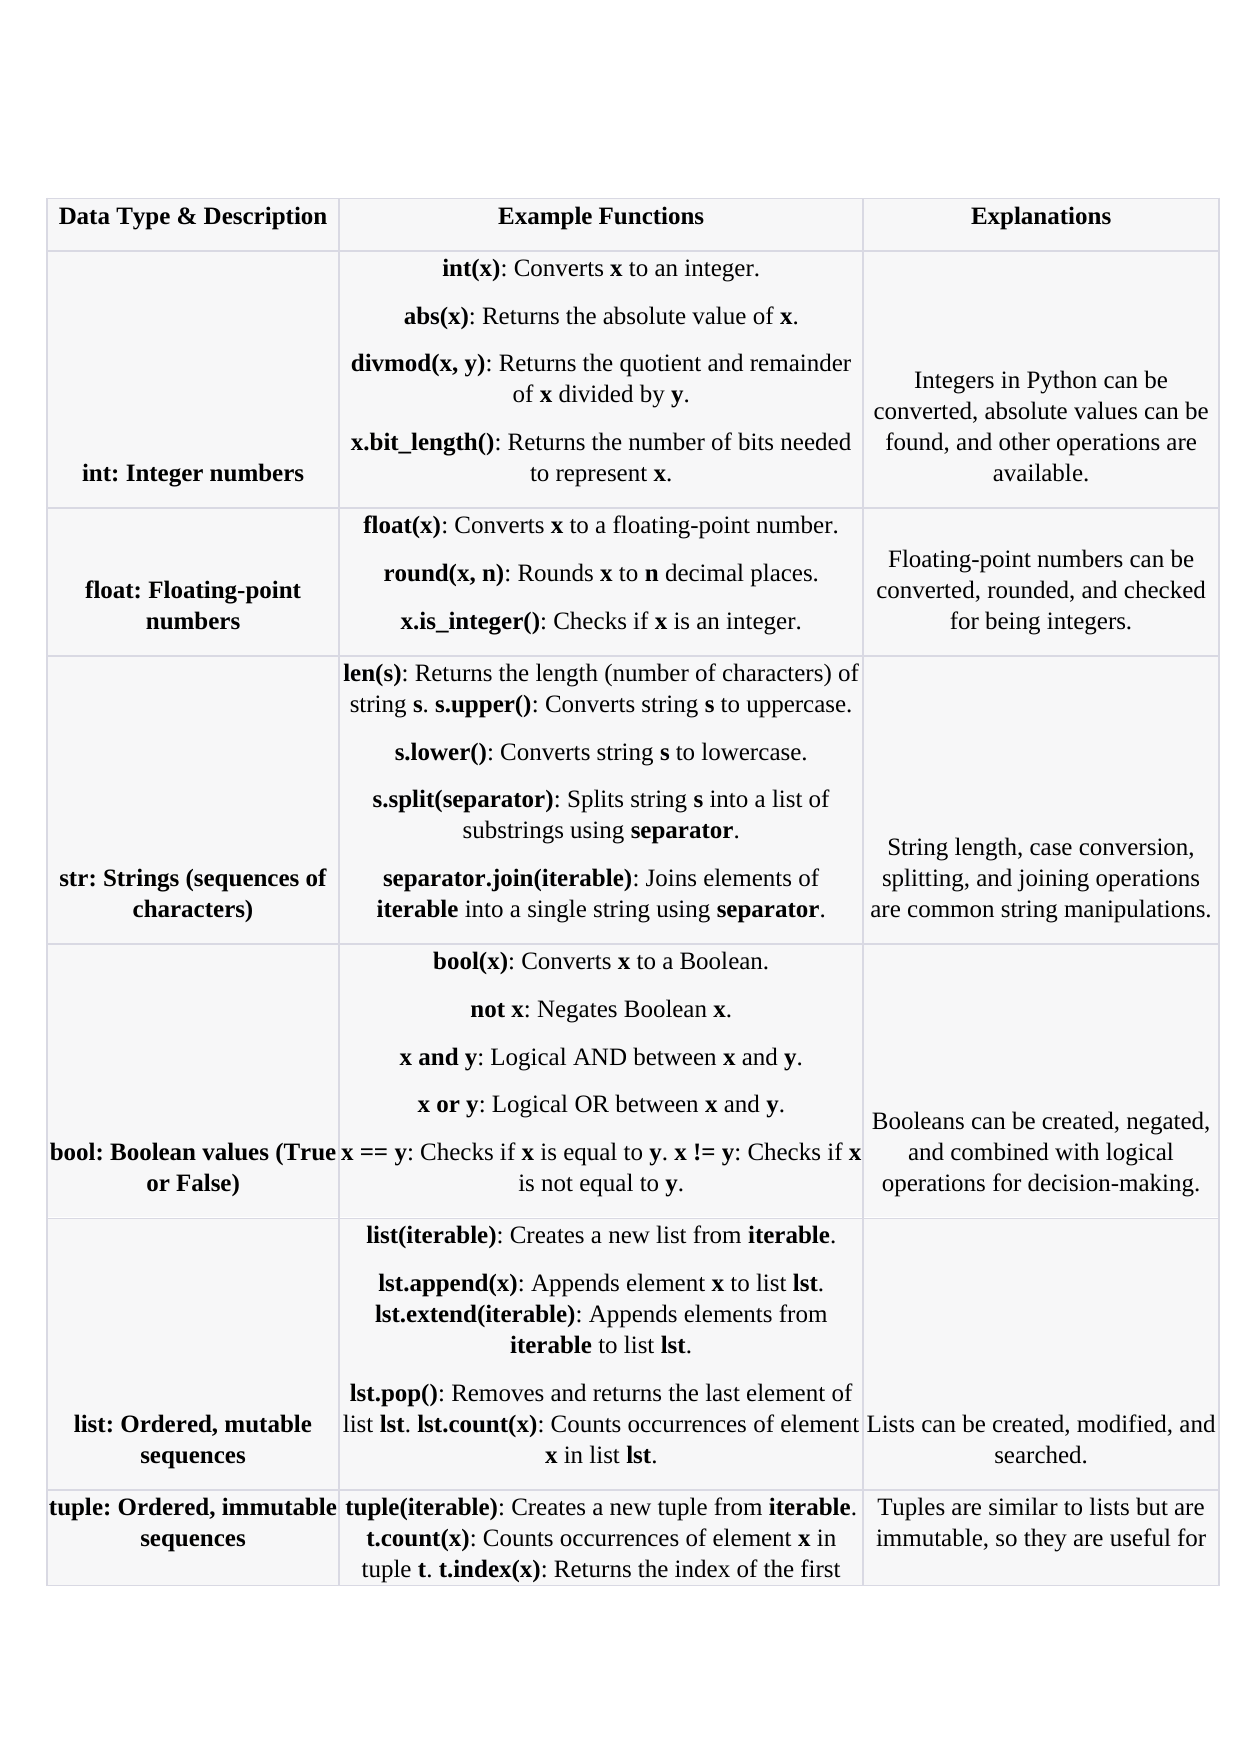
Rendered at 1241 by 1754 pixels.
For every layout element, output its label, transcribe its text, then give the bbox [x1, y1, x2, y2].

table_cell tuple: Ordered, immutable sequences [48, 1491, 338, 1585]
table_cell float(x): Converts x to a floating-point number. round(x, n): Rounds x to n decimal places. x.is_integer(): Checks if x is an integer. [340, 509, 862, 655]
table_cell bool: Boolean values (True or False) [48, 945, 338, 1217]
table_cell Integers in Python can be converted, absolute values can be found, and other operations are available. [864, 252, 1218, 507]
table_cell Booleans can be created, negated, and combined with logical operations for decision-making. [864, 945, 1218, 1217]
table_cell Floating-point numbers can be converted, rounded, and checked for being integers. [864, 509, 1218, 655]
table_cell int: Integer numbers [48, 252, 338, 507]
table_cell list(iterable): Creates a new list from iterable. lst.append(x): Appends element x to list lst. lst.extend(iterable): Appends elements from iterable to list lst. lst.pop(): Removes and returns the last element of list lst. lst.count(x): Counts occurrences of element x in list lst. [340, 1219, 862, 1489]
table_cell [864, 1491, 1218, 1585]
table_cell float: Floating-point numbers [48, 509, 338, 655]
table_cell len(s): Returns the length (number of characters) of string s. s.upper(): Converts string s to uppercase. s.lower(): Converts string s to lowercase. s.split(separator): Splits string s into a list of substrings using separator. separator.join(iterable): Joins elements of iterable into a single string using separator. [340, 657, 862, 943]
table_cell list: Ordered, mutable sequences [48, 1219, 338, 1489]
table_cell str: Strings (sequences of characters) [48, 657, 338, 943]
table_header Example Functions [340, 199, 862, 250]
table_cell String length, case conversion, splitting, and joining operations are common string manipulations. [864, 657, 1218, 943]
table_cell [340, 1491, 862, 1585]
table_header Explanations [864, 199, 1218, 250]
table_header Data Type & Description [48, 199, 338, 250]
table_cell bool(x): Converts x to a Boolean. not x: Negates Boolean x. x and y: Logical AND between x and y. x or y: Logical OR between x and y. x == y: Checks if x is equal to y. x != y: Checks if x is not equal to y. [340, 945, 862, 1217]
table_cell int(x): Converts x to an integer. abs(x): Returns the absolute value of x. divmod(x, y): Returns the quotient and remainder of x divided by y. x.bit_length(): Returns the number of bits needed to represent x. [340, 252, 862, 507]
table_cell Lists can be created, modified, and searched. [864, 1219, 1218, 1489]
